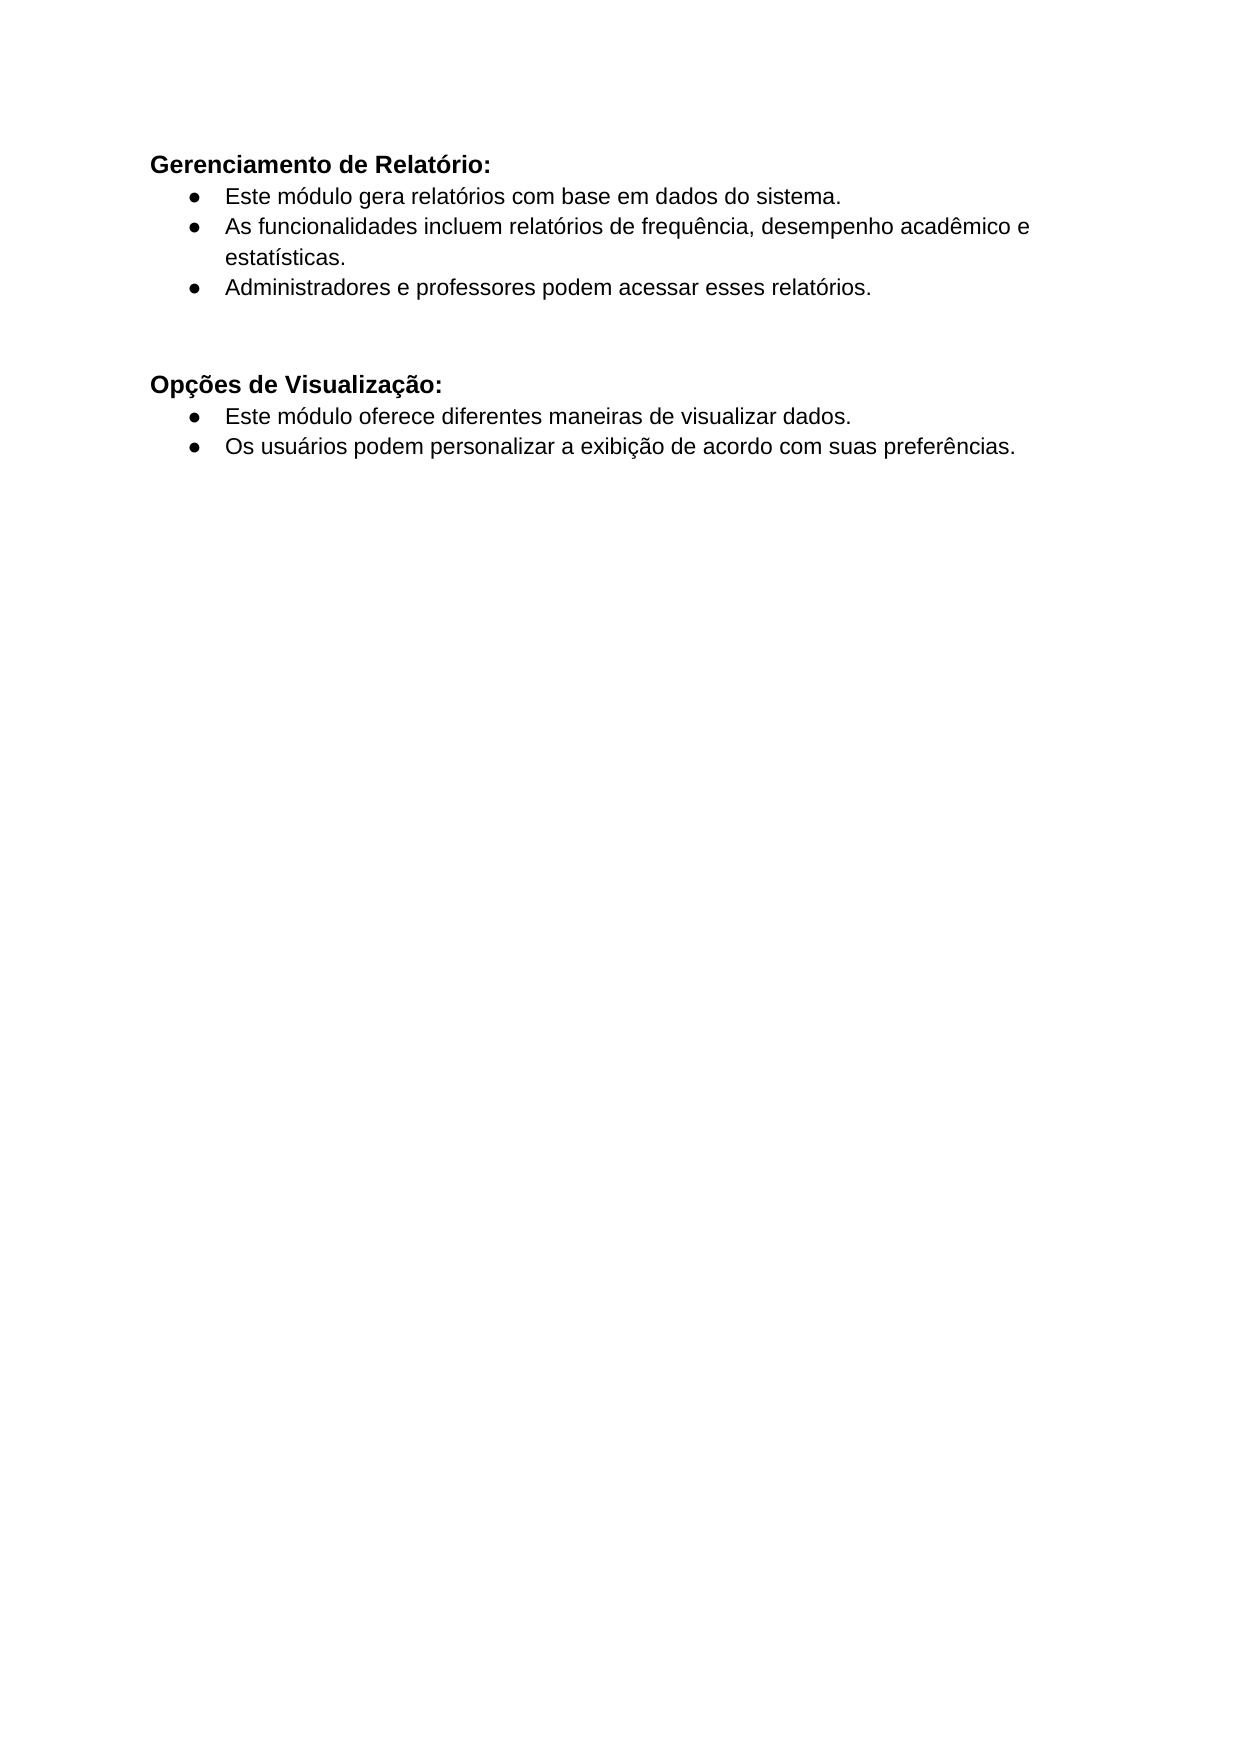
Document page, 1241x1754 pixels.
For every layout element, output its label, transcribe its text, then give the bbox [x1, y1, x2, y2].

list Administradores e professores podem acessar esses relatórios. [187, 274, 1090, 300]
list Este módulo gera relatórios com base em dados do sistema. [187, 183, 1090, 209]
list As funcionalidades incluem relatórios de frequência, desempenho acadêmico e estatísticas. [187, 213, 1090, 270]
text Opções de Visualização: [150, 370, 1090, 399]
list Este módulo oferece diferentes maneiras de visualizar dados. [187, 403, 1090, 429]
list Os usuários podem personalizar a exibição de acordo com suas preferências. [187, 433, 1090, 459]
text Gerenciamento de Relatório: [150, 150, 1090, 179]
